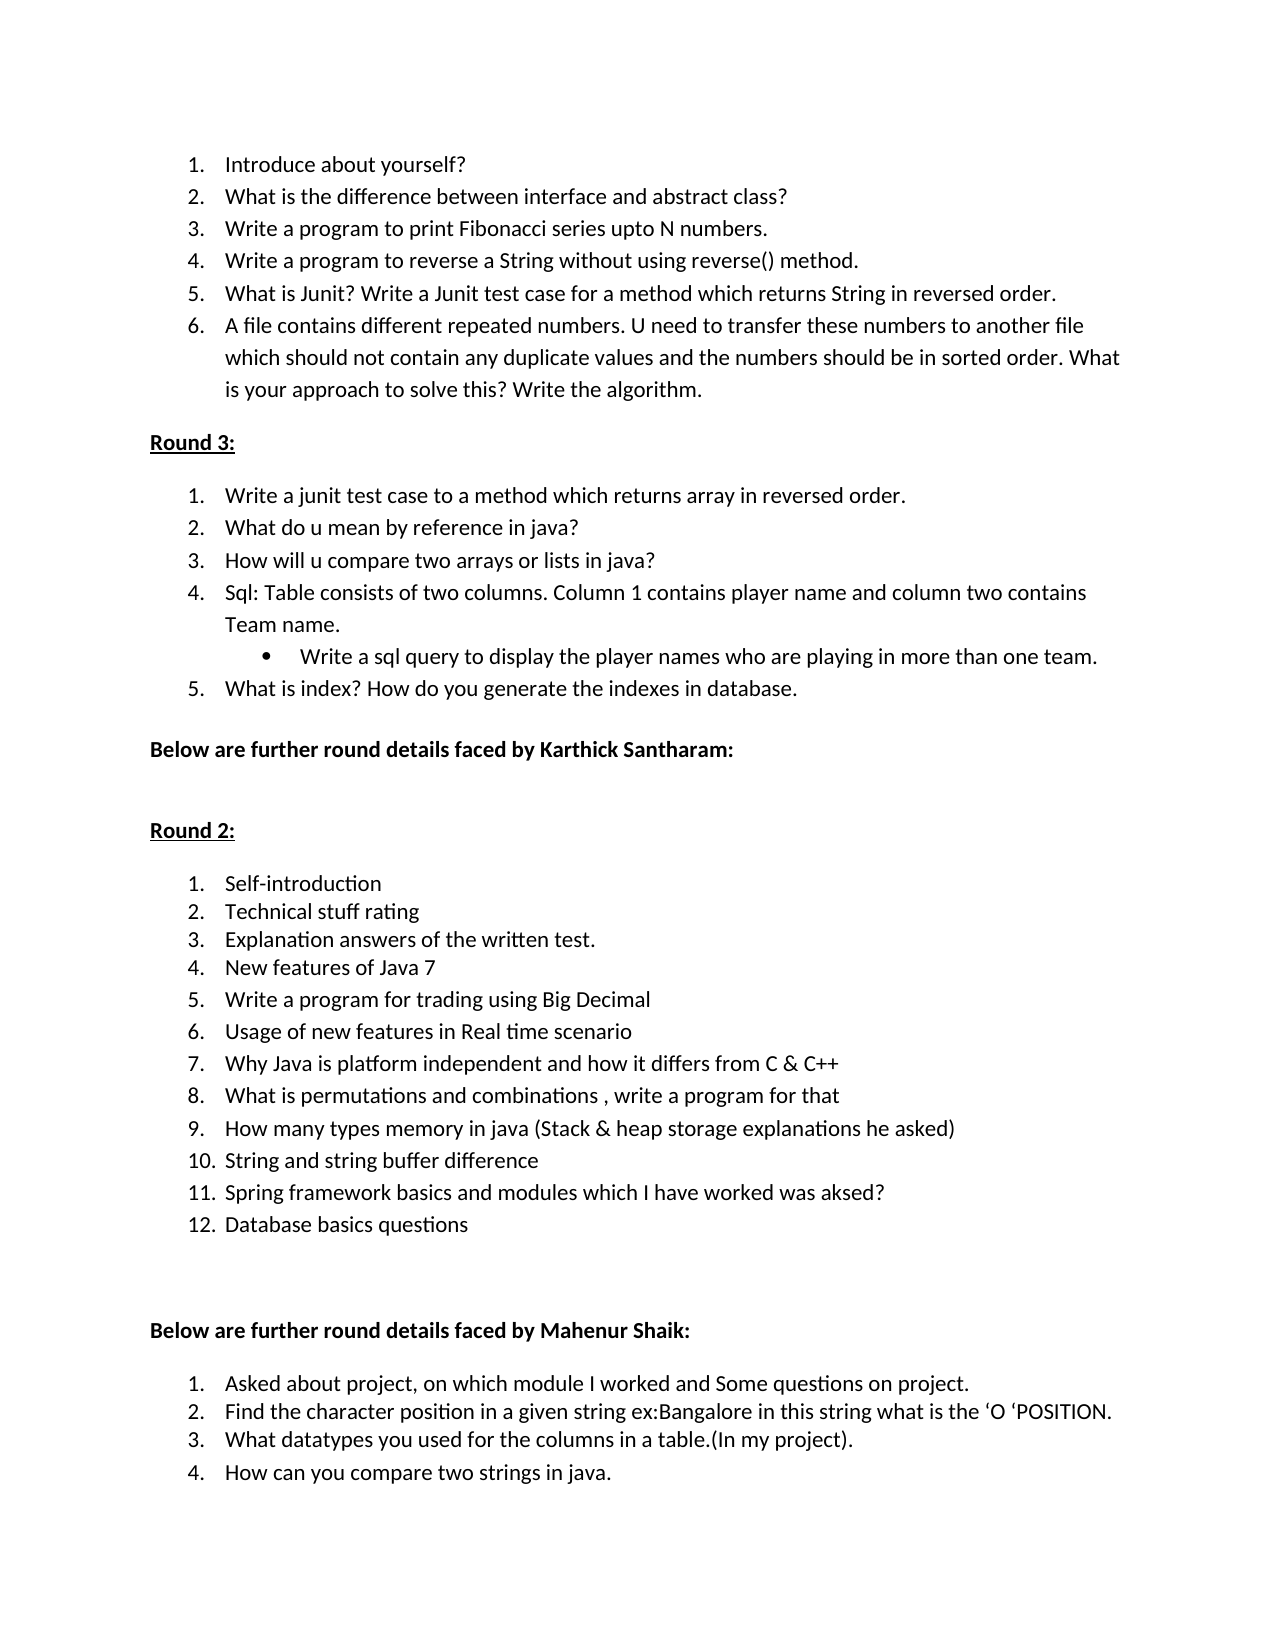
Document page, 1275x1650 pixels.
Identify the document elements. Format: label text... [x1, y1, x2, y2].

list Asked about project, on which module I worked and Some questions on project. [187, 1369, 1125, 1397]
list A file contains different repeated numbers. U need to transfer these numbers to another file which should not contain any duplicate values and the numbers should be in sorted order. What is your approach to solve this? Write the algorithm. [187, 311, 1125, 403]
text Below are further round details faced by Mahenur Shaik: [150, 1316, 1125, 1344]
list Explanation answers of the written test. [187, 925, 1125, 953]
list Usage of new features in Real time scenario [187, 1017, 1125, 1045]
list Self-introduction [187, 869, 1125, 897]
list What datatypes you used for the columns in a table.(In my project). [187, 1425, 1125, 1453]
text Round 2: [150, 816, 1125, 844]
list Introduce about yourself? [187, 150, 1125, 178]
list Sql: Table consists of two columns. Column 1 contains player name and column two contains Team name. [187, 578, 1125, 638]
list Find the character position in a given string ex:Bangalore in this string what is the ‘O ‘POSITION. [187, 1397, 1125, 1425]
list What do u mean by reference in java? [187, 513, 1125, 542]
text Round 3: [150, 428, 1125, 456]
list How will u compare two arrays or lists in java? [187, 546, 1125, 574]
list Write a program to reverse a String without using reverse() method. [187, 247, 1125, 274]
list Spring framework basics and modules which I have worked was aksed? [187, 1178, 1125, 1206]
list Write a program for trading using Big Decimal [187, 985, 1125, 1013]
list What is permutations and combinations , write a program for that [187, 1082, 1125, 1109]
list What is the difference between interface and abstract class? [187, 182, 1125, 210]
list What is index? How do you generate the indexes in database. [187, 674, 1125, 702]
list Write a junit test case to a method which returns array in reversed order. [187, 481, 1125, 509]
list New features of Java 7 [187, 953, 1125, 981]
list What is Junit? Write a Junit test case for a method which returns String in reversed order. [187, 279, 1125, 307]
text Below are further round details faced by Karthick Santharam: [150, 735, 1125, 763]
list Database basics questions [187, 1210, 1125, 1238]
list Why Java is platform independent and how it differs from C & C++ [187, 1049, 1125, 1077]
list How many types memory in java (Stack & heap storage explanations he asked) [187, 1114, 1125, 1142]
list String and string buffer difference [187, 1146, 1125, 1174]
list Technical stuff rating [187, 897, 1125, 925]
list How can you compare two strings in java. [187, 1458, 1125, 1486]
list Write a sql query to display the player names who are playing in more than one team. [262, 642, 1125, 670]
list Write a program to print Fibonacci series upto N numbers. [187, 214, 1125, 242]
